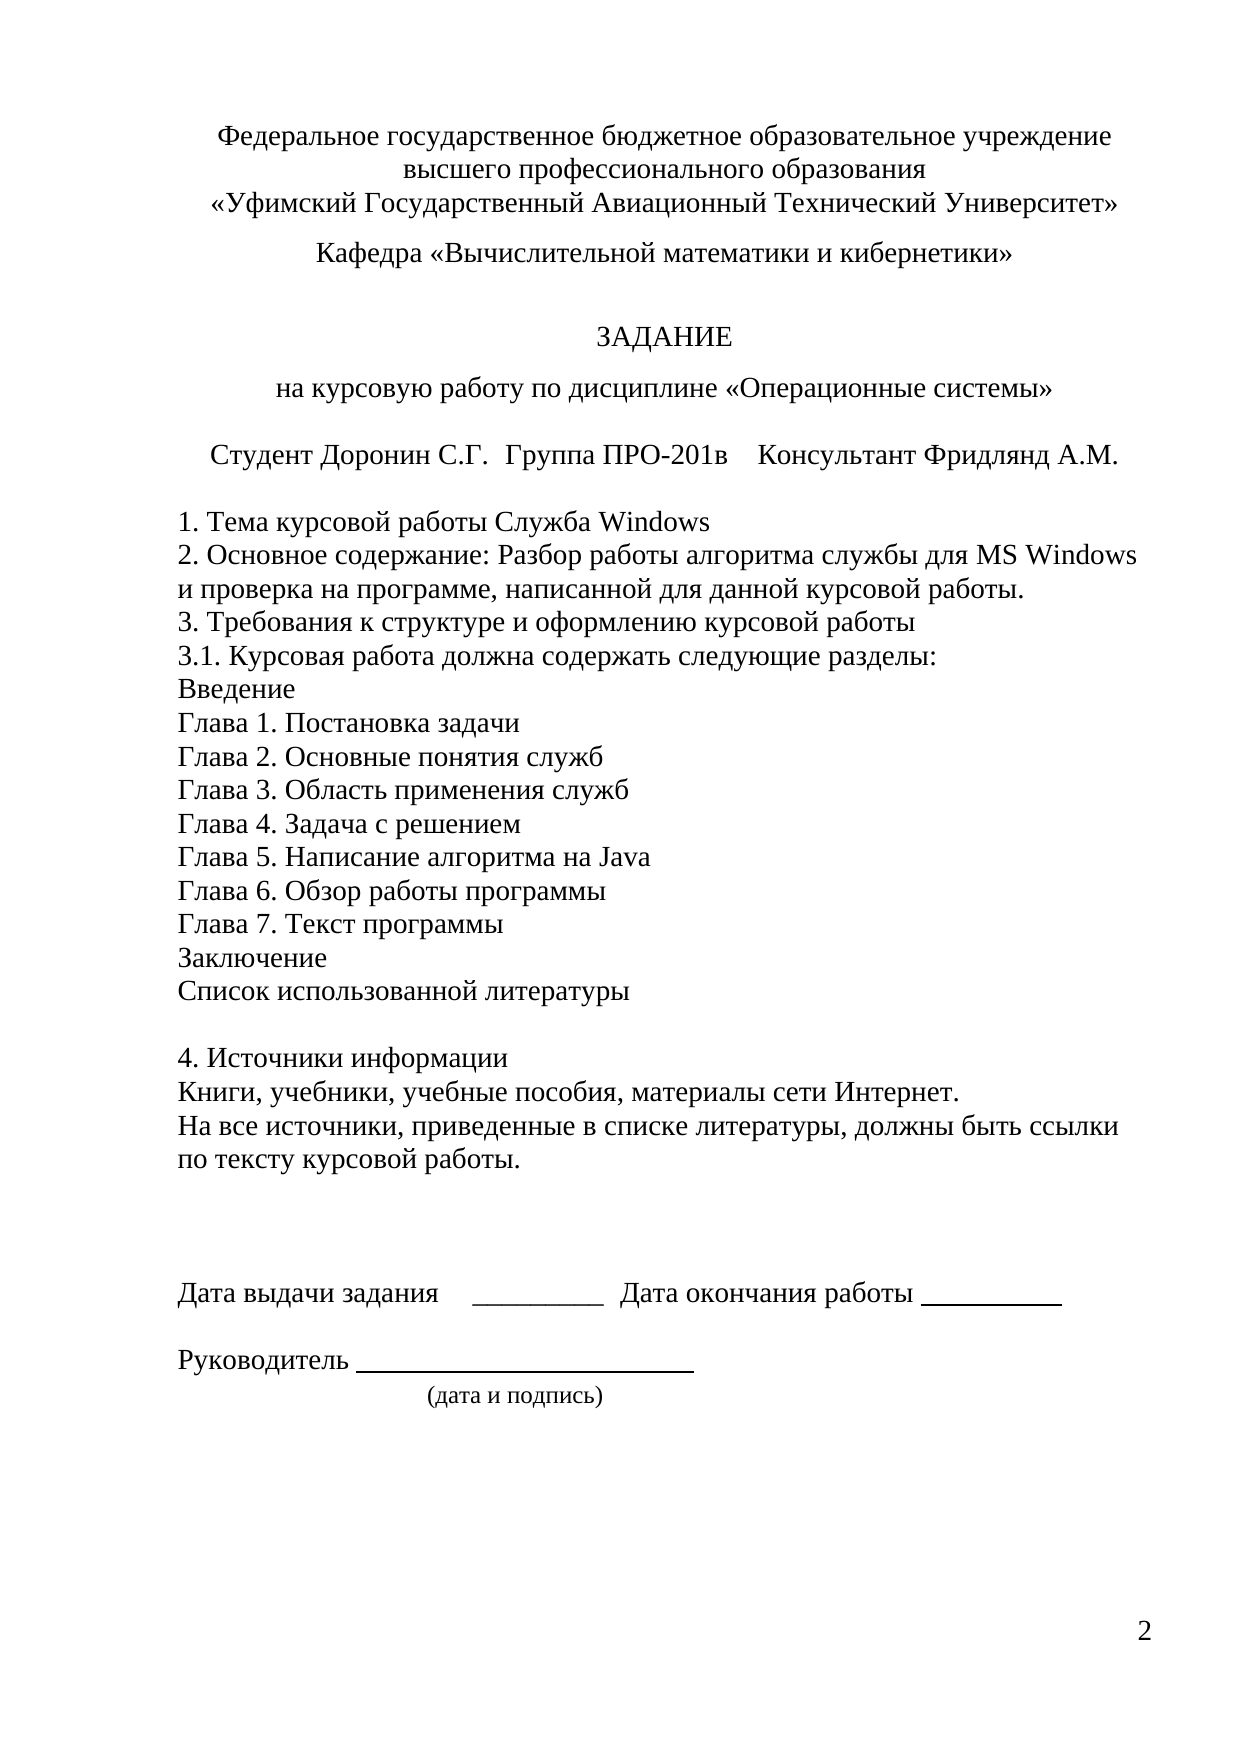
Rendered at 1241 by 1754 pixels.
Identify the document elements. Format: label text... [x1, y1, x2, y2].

text Глава 6. Обзор работы программы [177, 873, 1152, 906]
text Глава 5. Написание алгоритма на Java [177, 839, 1152, 873]
text Руководитель (дата и подпись) [177, 1342, 1152, 1409]
text На все источники, приведенные в списке литературы, должны быть ссылки по тексту курсовой работы. [177, 1108, 1152, 1175]
text Кафедра «Вычислительной математики и кибернетики» [177, 236, 1152, 269]
text Глава 2. Основные понятия служб [177, 739, 1152, 772]
text Список использованной литературы [177, 973, 1152, 1007]
text 4. Источники информации [177, 1041, 1152, 1074]
text Глава 4. Задача с решением [177, 806, 1152, 839]
text Глава 7. Текст программы [177, 906, 1152, 940]
text 1. Тема курсовой работы Служба Windows [177, 504, 1152, 537]
text Студент Доронин С.Г. Группа ПРО-201в Консультант Фридлянд А.М. [177, 437, 1152, 470]
text Книги, учебники, учебные пособия, материалы сети Интернет. [177, 1074, 1152, 1108]
text 3. Требования к структуре и оформлению курсовой работы [177, 604, 1152, 638]
text Задание [177, 319, 1152, 353]
text Глава 3. Область применения служб [177, 772, 1152, 806]
text 3.1. Курсовая работа должна содержать следующие разделы: [177, 638, 1152, 672]
text на курсовую работу по дисциплине «Операционные системы» [177, 370, 1152, 403]
text Федеральное государственное бюджетное образовательное учреждение высшего профессионального образования [177, 118, 1152, 185]
text 2. Основное содержание: Разбор работы алгоритма службы для MS Windows и проверка на программе, написанной для данной курсовой работы. [177, 537, 1152, 604]
text Заключение [177, 940, 1152, 973]
text Дата выдачи задания _________ Дата окончания работы [177, 1275, 1152, 1342]
text Глава 1. Постановка задачи [177, 705, 1152, 739]
text Введение [177, 672, 1152, 705]
text «Уфимский Государственный Авиационный Технический Университет» [177, 185, 1152, 219]
